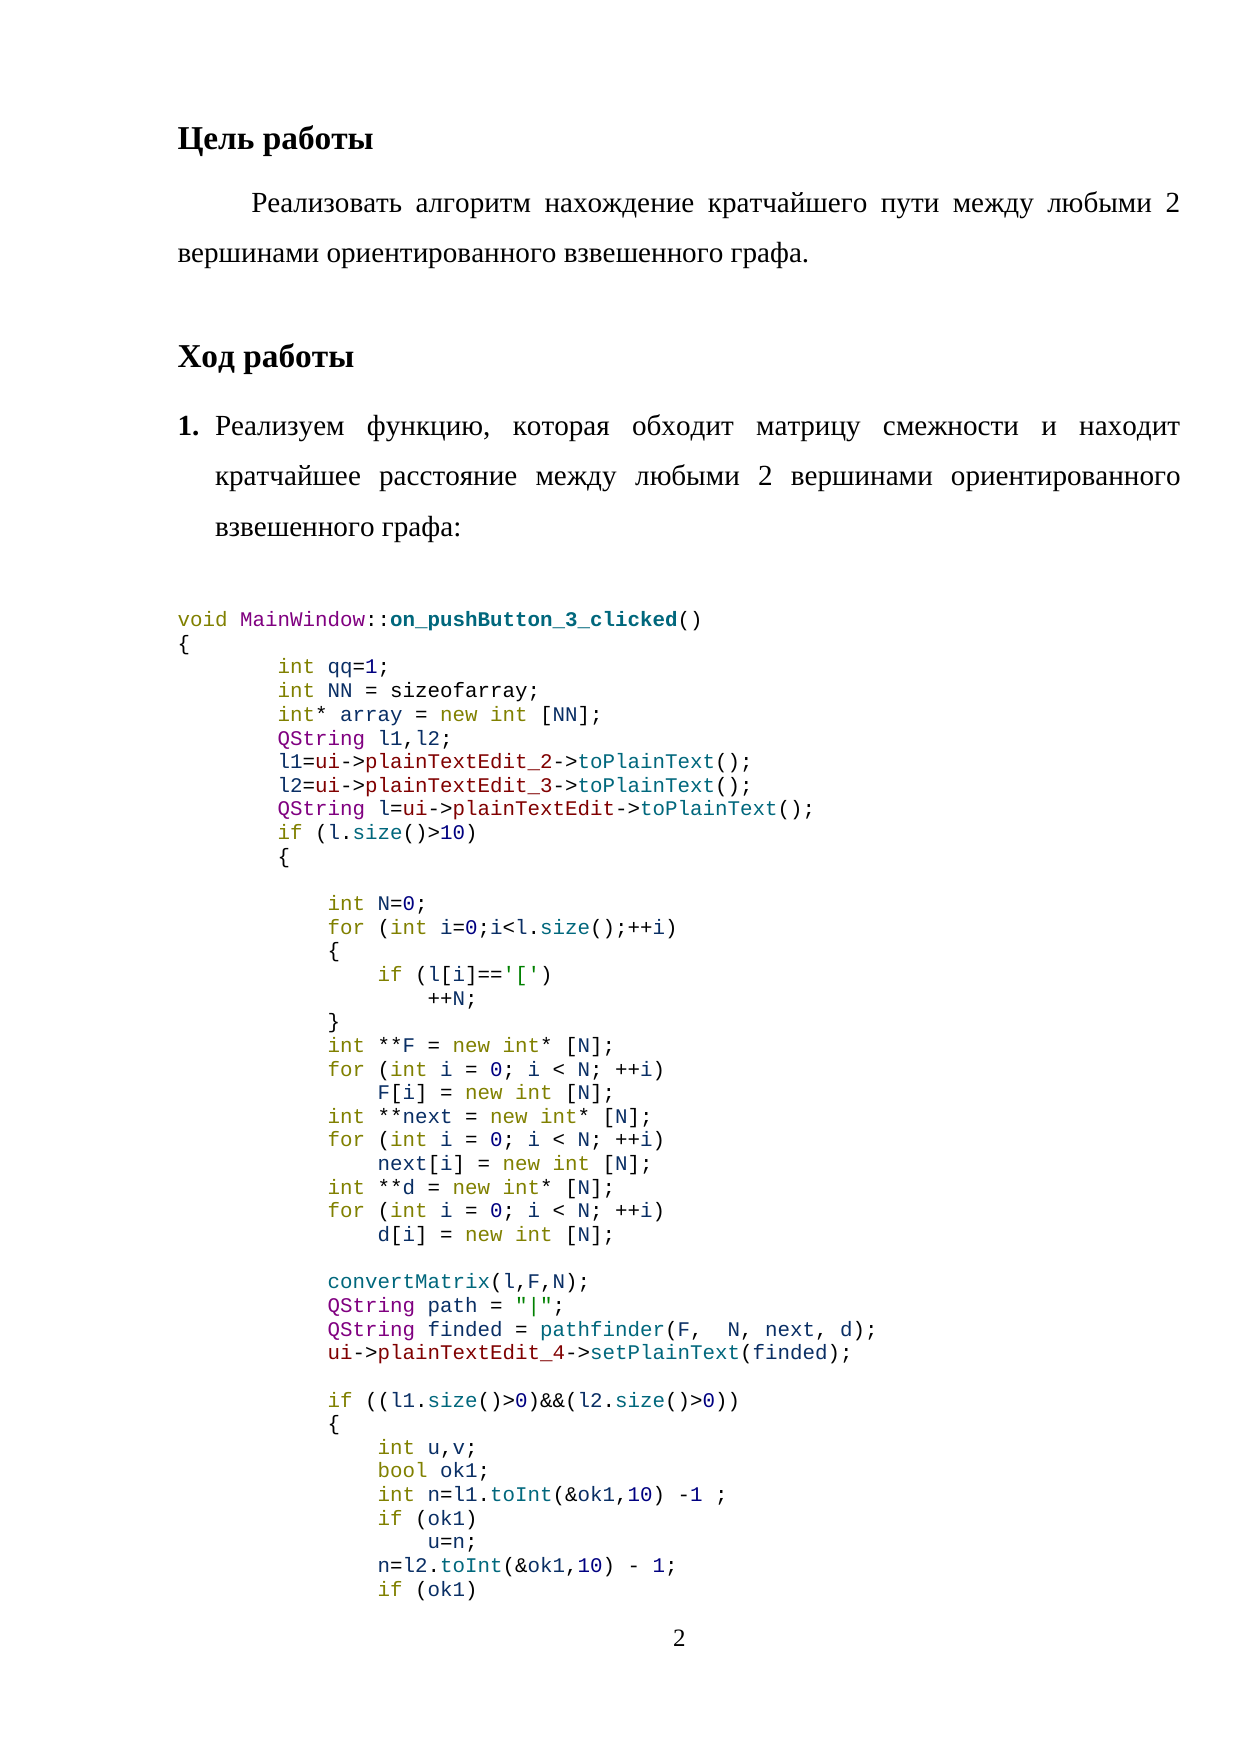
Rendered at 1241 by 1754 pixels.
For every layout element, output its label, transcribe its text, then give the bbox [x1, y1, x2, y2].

text if (l.size()>10) [177, 822, 1181, 846]
text for (int i = 0; i < N; ++i) [177, 1058, 1181, 1082]
text { [177, 1413, 1181, 1437]
text if (ok1) [177, 1508, 1181, 1531]
text if (ok1) [177, 1579, 1181, 1602]
text { [177, 846, 1181, 869]
text d[i] = new int [N]; [177, 1224, 1181, 1248]
text Реализовать алгоритм нахождение кратчайшего пути между любыми 2 вершинами ориентированного взвешенного графа. [177, 185, 1181, 269]
text next[i] = new int [N]; [177, 1153, 1181, 1177]
text for (int i=0;i<l.size();++i) [177, 917, 1181, 940]
text } [177, 1011, 1181, 1035]
text n=l2.toInt(&ok1,10) - 1; [177, 1555, 1181, 1579]
text bool ok1; [177, 1461, 1181, 1484]
text int **next = new int* [N]; [177, 1106, 1181, 1129]
text { [177, 940, 1181, 964]
text int u,v; [177, 1437, 1181, 1461]
text l1=ui->plainTextEdit_2->toPlainText(); [177, 751, 1181, 775]
text QString l=ui->plainTextEdit->toPlainText(); [177, 798, 1181, 822]
text u=n; [177, 1531, 1181, 1555]
subtitle Цель работы [177, 118, 1181, 156]
text convertMatrix(l,F,N); [177, 1271, 1181, 1295]
text ui->plainTextEdit_4->setPlainText(finded); [177, 1342, 1181, 1366]
text for (int i = 0; i < N; ++i) [177, 1129, 1181, 1153]
text l2=ui->plainTextEdit_3->toPlainText(); [177, 775, 1181, 798]
text if (l[i]=='[') [177, 964, 1181, 988]
text QString l1,l2; [177, 727, 1181, 751]
text int qq=1; [177, 657, 1181, 680]
text int NN = sizeofarray; [177, 680, 1181, 704]
subtitle Ход работы [177, 336, 1181, 374]
text ++N; [177, 988, 1181, 1011]
text int* array = new int [NN]; [177, 704, 1181, 727]
text int **F = new int* [N]; [177, 1035, 1181, 1058]
text QString finded = pathfinder(F, N, next, d); [177, 1319, 1181, 1342]
list Реализуем функцию, которая обходит матрицу смежности и находит кратчайшее расстояние между любыми 2 вершинами ориентированного взвешенного графа: [177, 408, 1181, 542]
text int n=l1.toInt(&ok1,10) -1 ; [177, 1484, 1181, 1508]
text void MainWindow::on_pushButton_3_clicked() [177, 609, 1181, 633]
text for (int i = 0; i < N; ++i) [177, 1200, 1181, 1224]
text int **d = new int* [N]; [177, 1177, 1181, 1200]
text F[i] = new int [N]; [177, 1082, 1181, 1106]
text QString path = "|"; [177, 1295, 1181, 1319]
text { [177, 633, 1181, 657]
text int N=0; [177, 893, 1181, 917]
text if ((l1.size()>0)&&(l2.size()>0)) [177, 1389, 1181, 1413]
